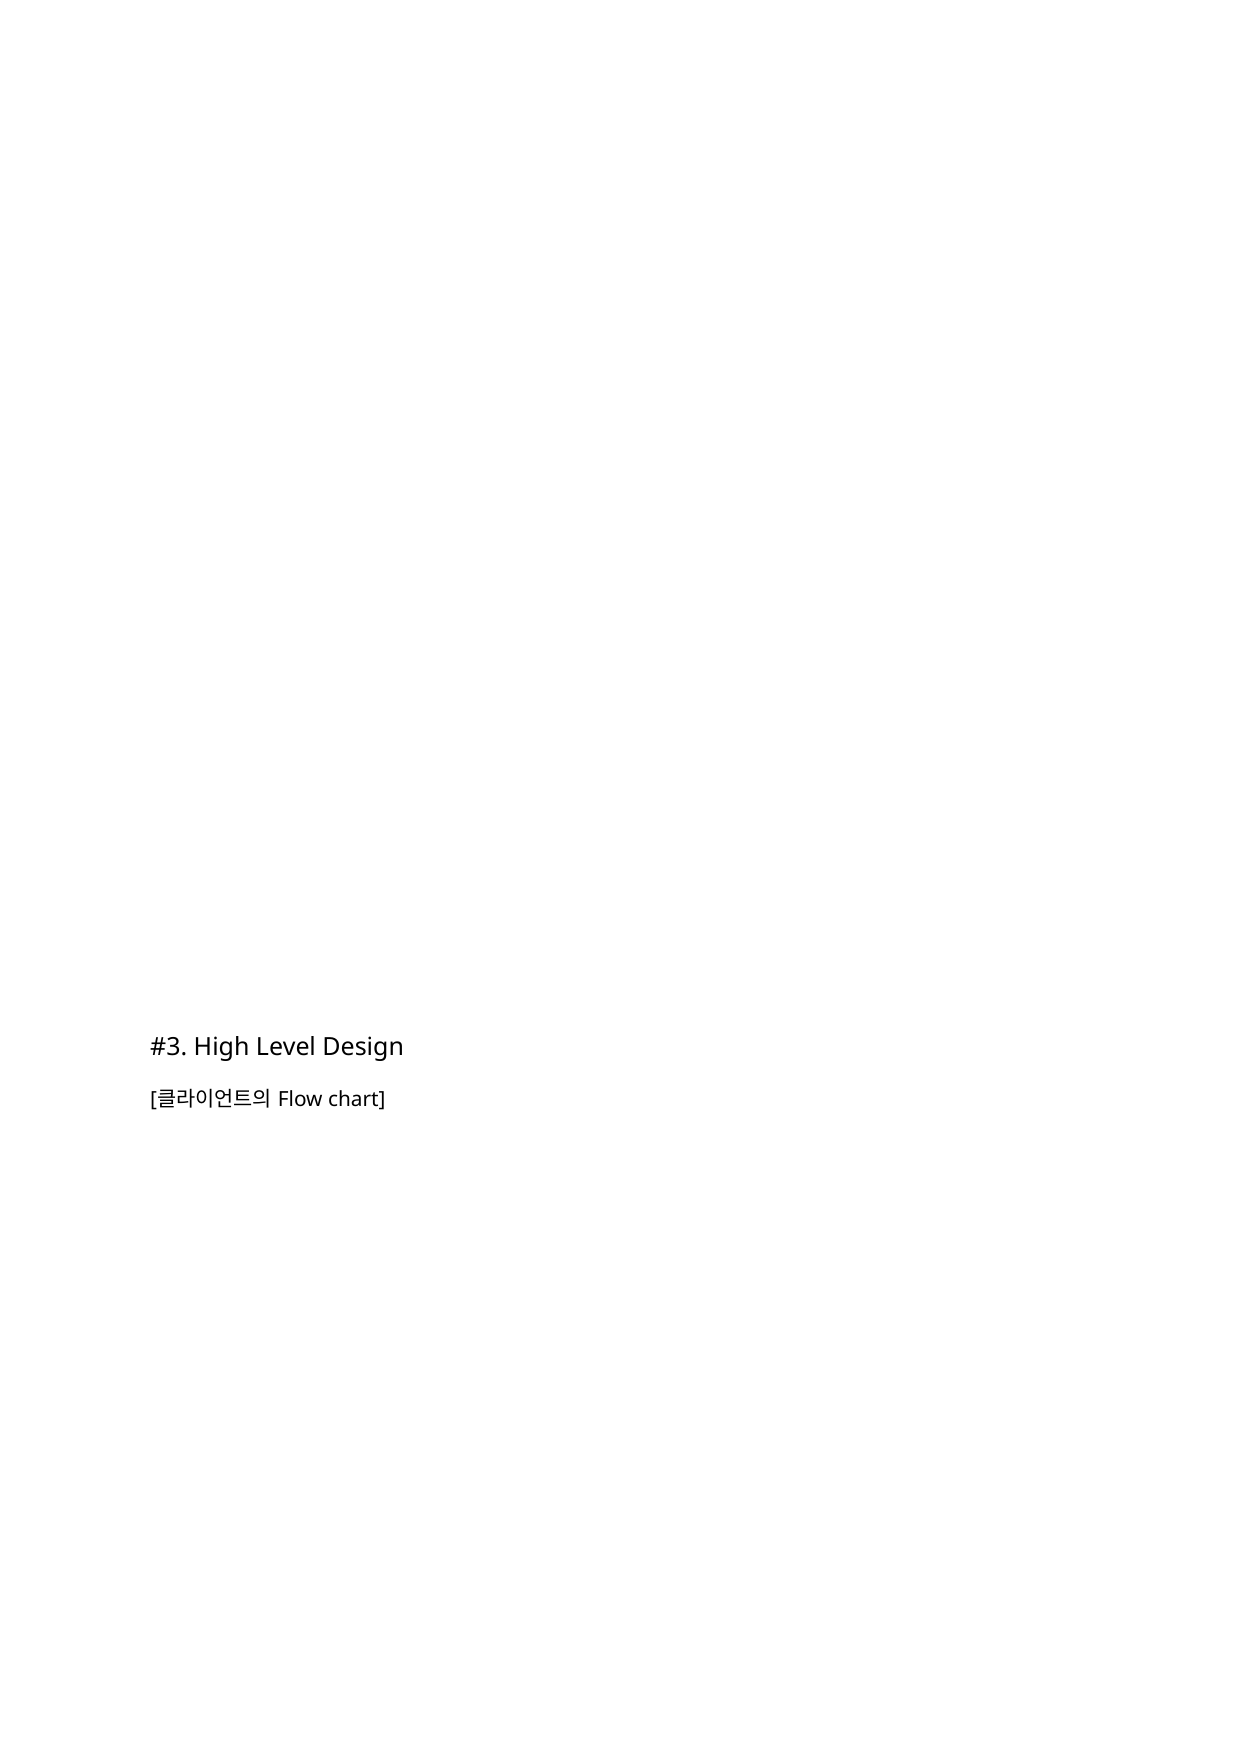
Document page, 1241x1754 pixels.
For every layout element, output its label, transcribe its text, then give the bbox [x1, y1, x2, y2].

text #3. High Level Design [150, 1028, 1090, 1062]
text [클라이언트의 Flow chart] [150, 1082, 1090, 1112]
